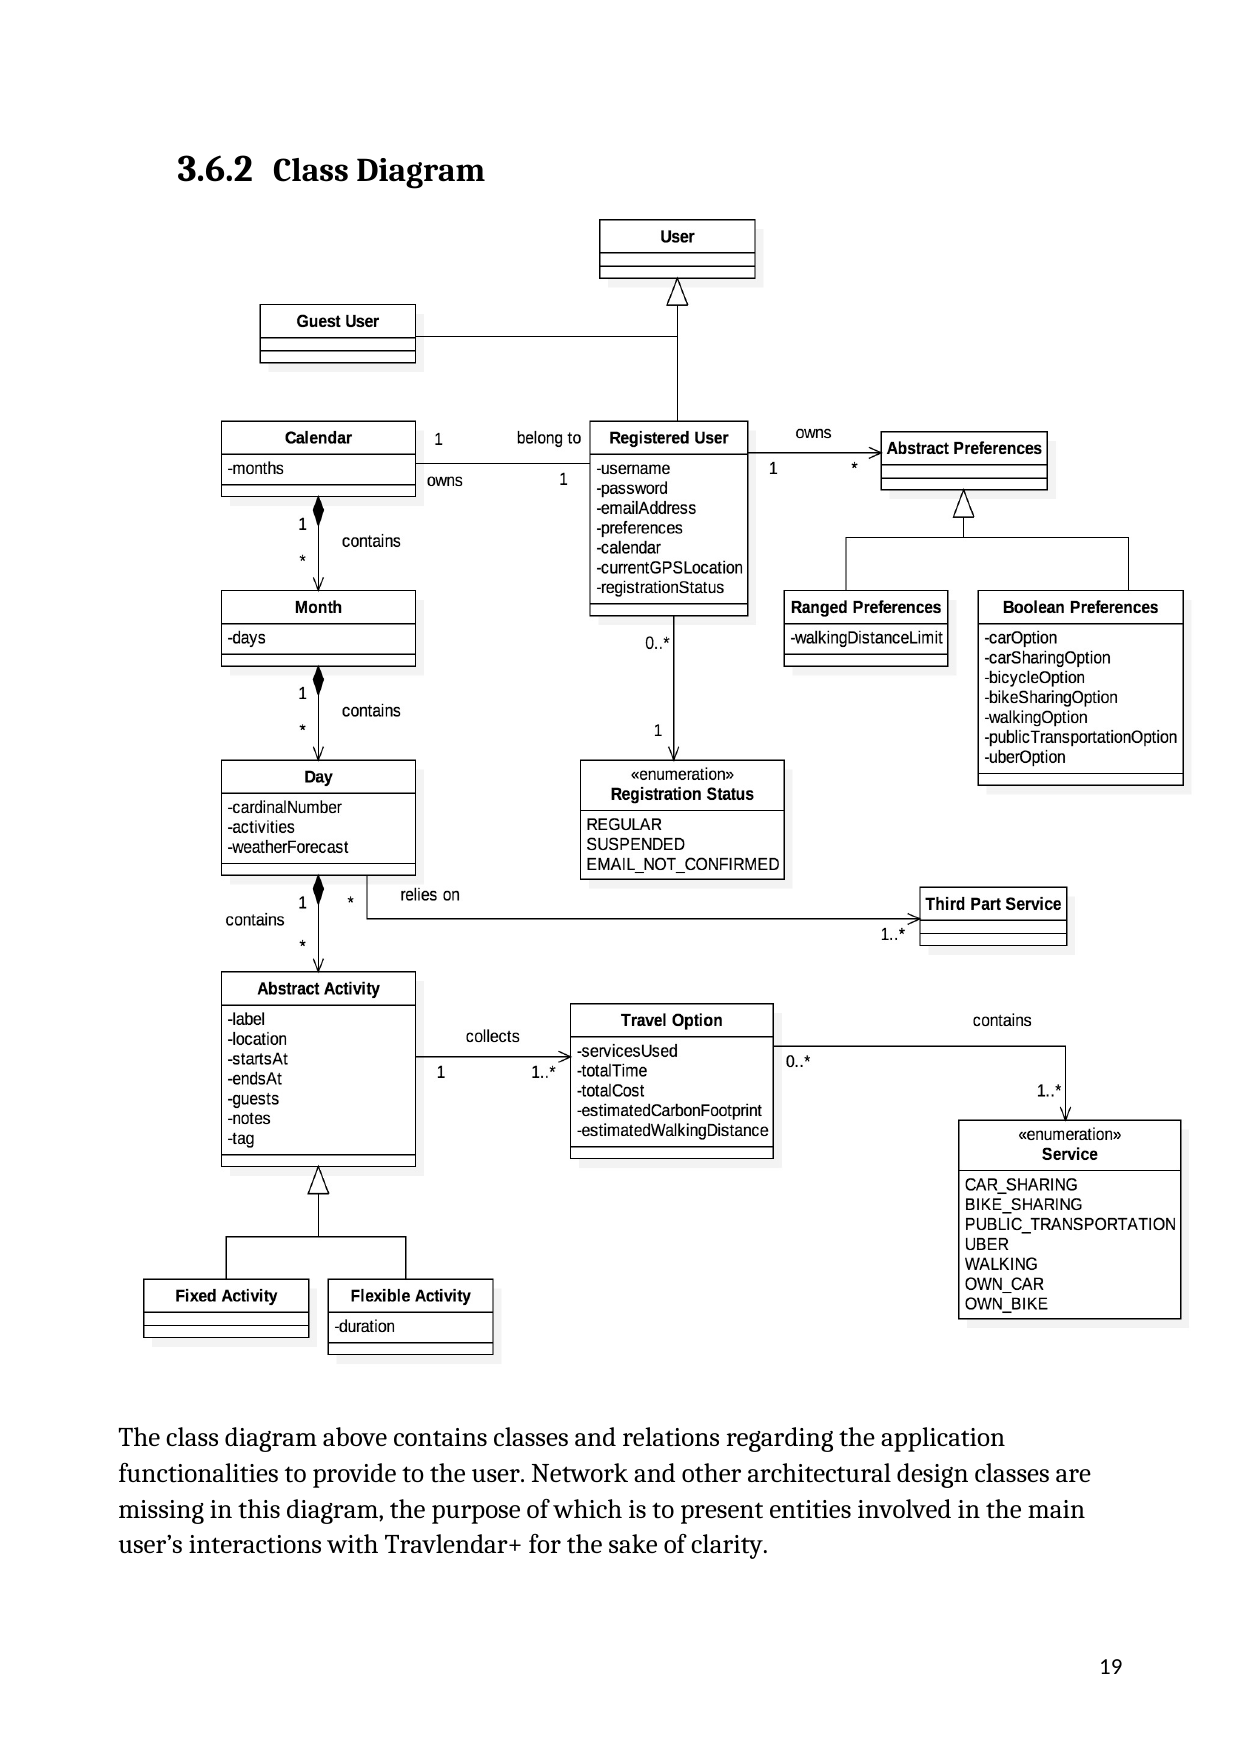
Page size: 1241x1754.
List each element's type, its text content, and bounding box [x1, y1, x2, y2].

picture [118, 197, 1218, 1398]
list Class Diagram [177, 148, 1122, 191]
text The class diagram above contains classes and relations regarding the application functionalities to provide to the user. Network and other architectural design classes are missing in this diagram, the purpose of which is to present entities involved in the main user’s interactions with Travlendar+ for the sake of clarity. [118, 1422, 1122, 1561]
